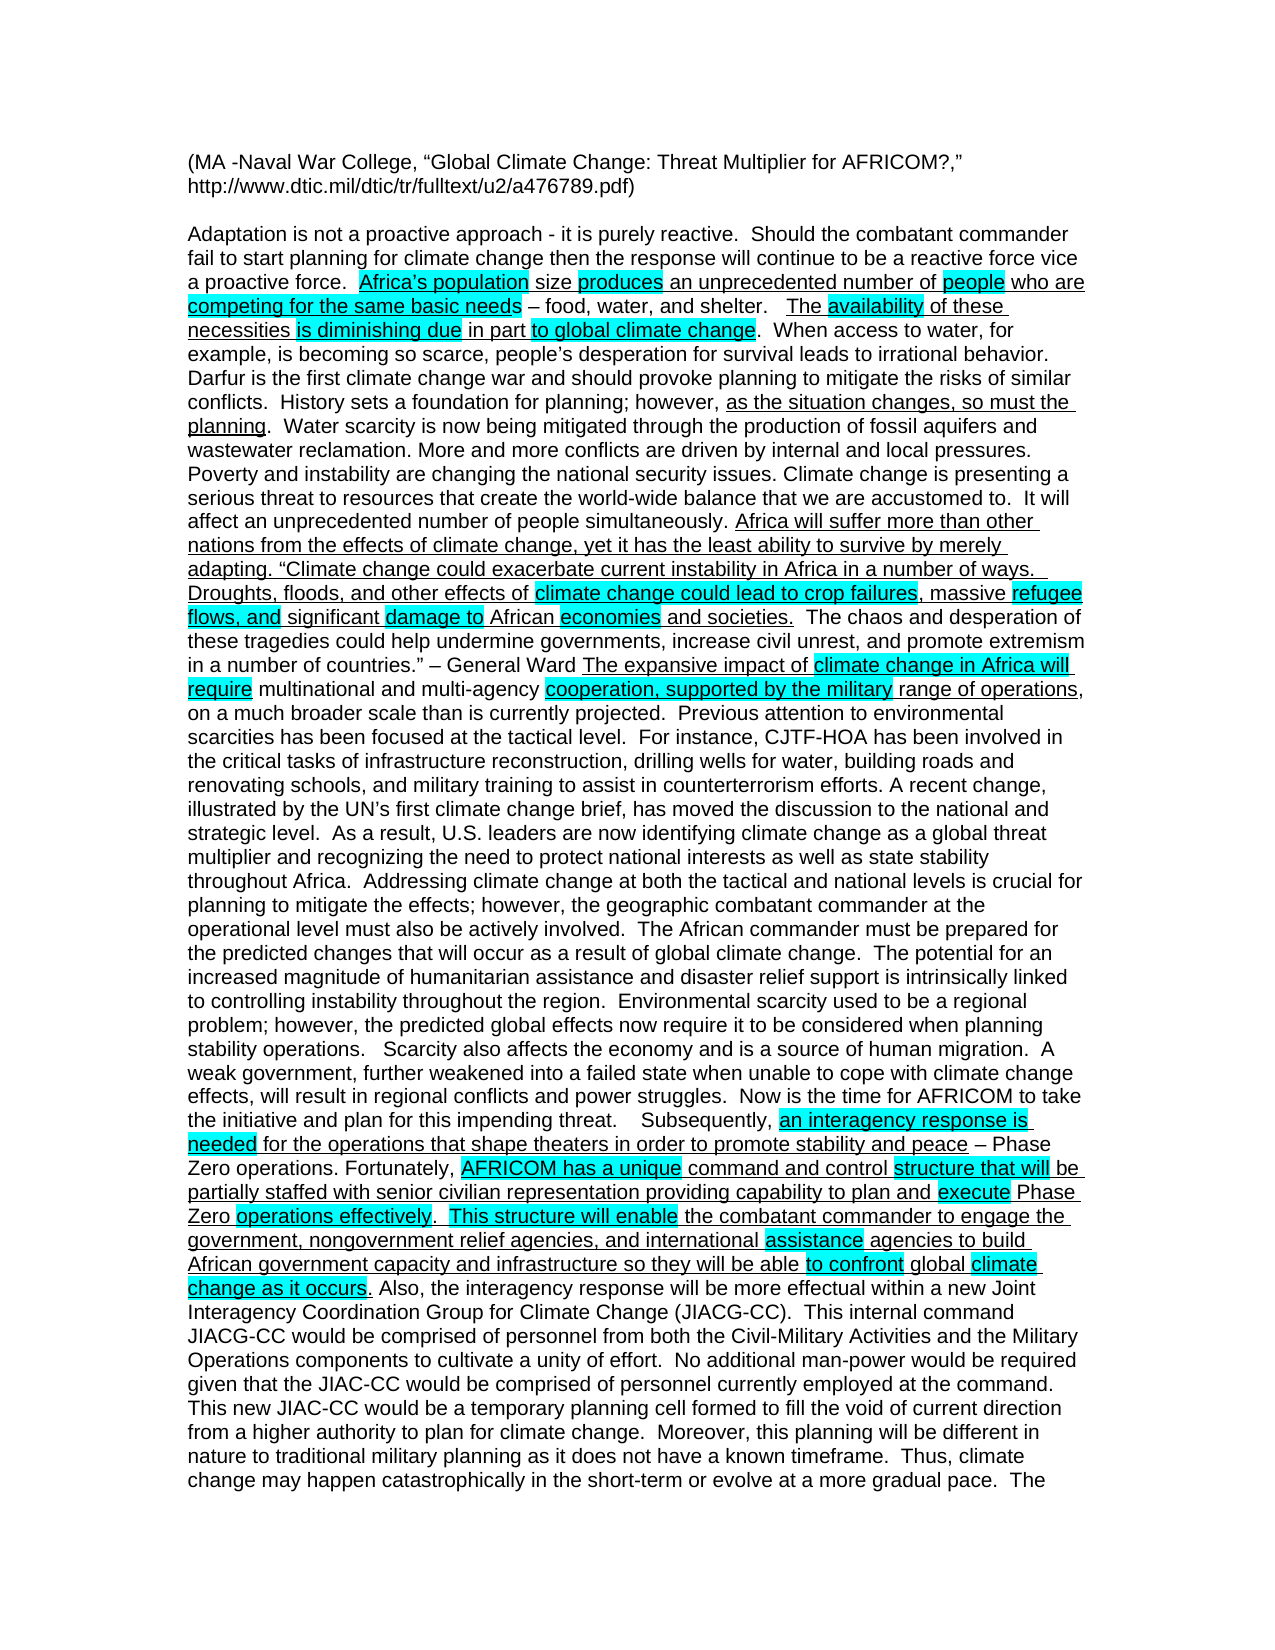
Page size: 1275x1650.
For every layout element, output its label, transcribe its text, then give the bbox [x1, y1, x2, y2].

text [187, 222, 1087, 1492]
text (MA -Naval War College, “Global Climate Change: Threat Multiplier for AFRICOM?,” http://www.dtic.mil/dtic/tr/fulltext/u2/a476789.pdf) [187, 150, 1087, 198]
